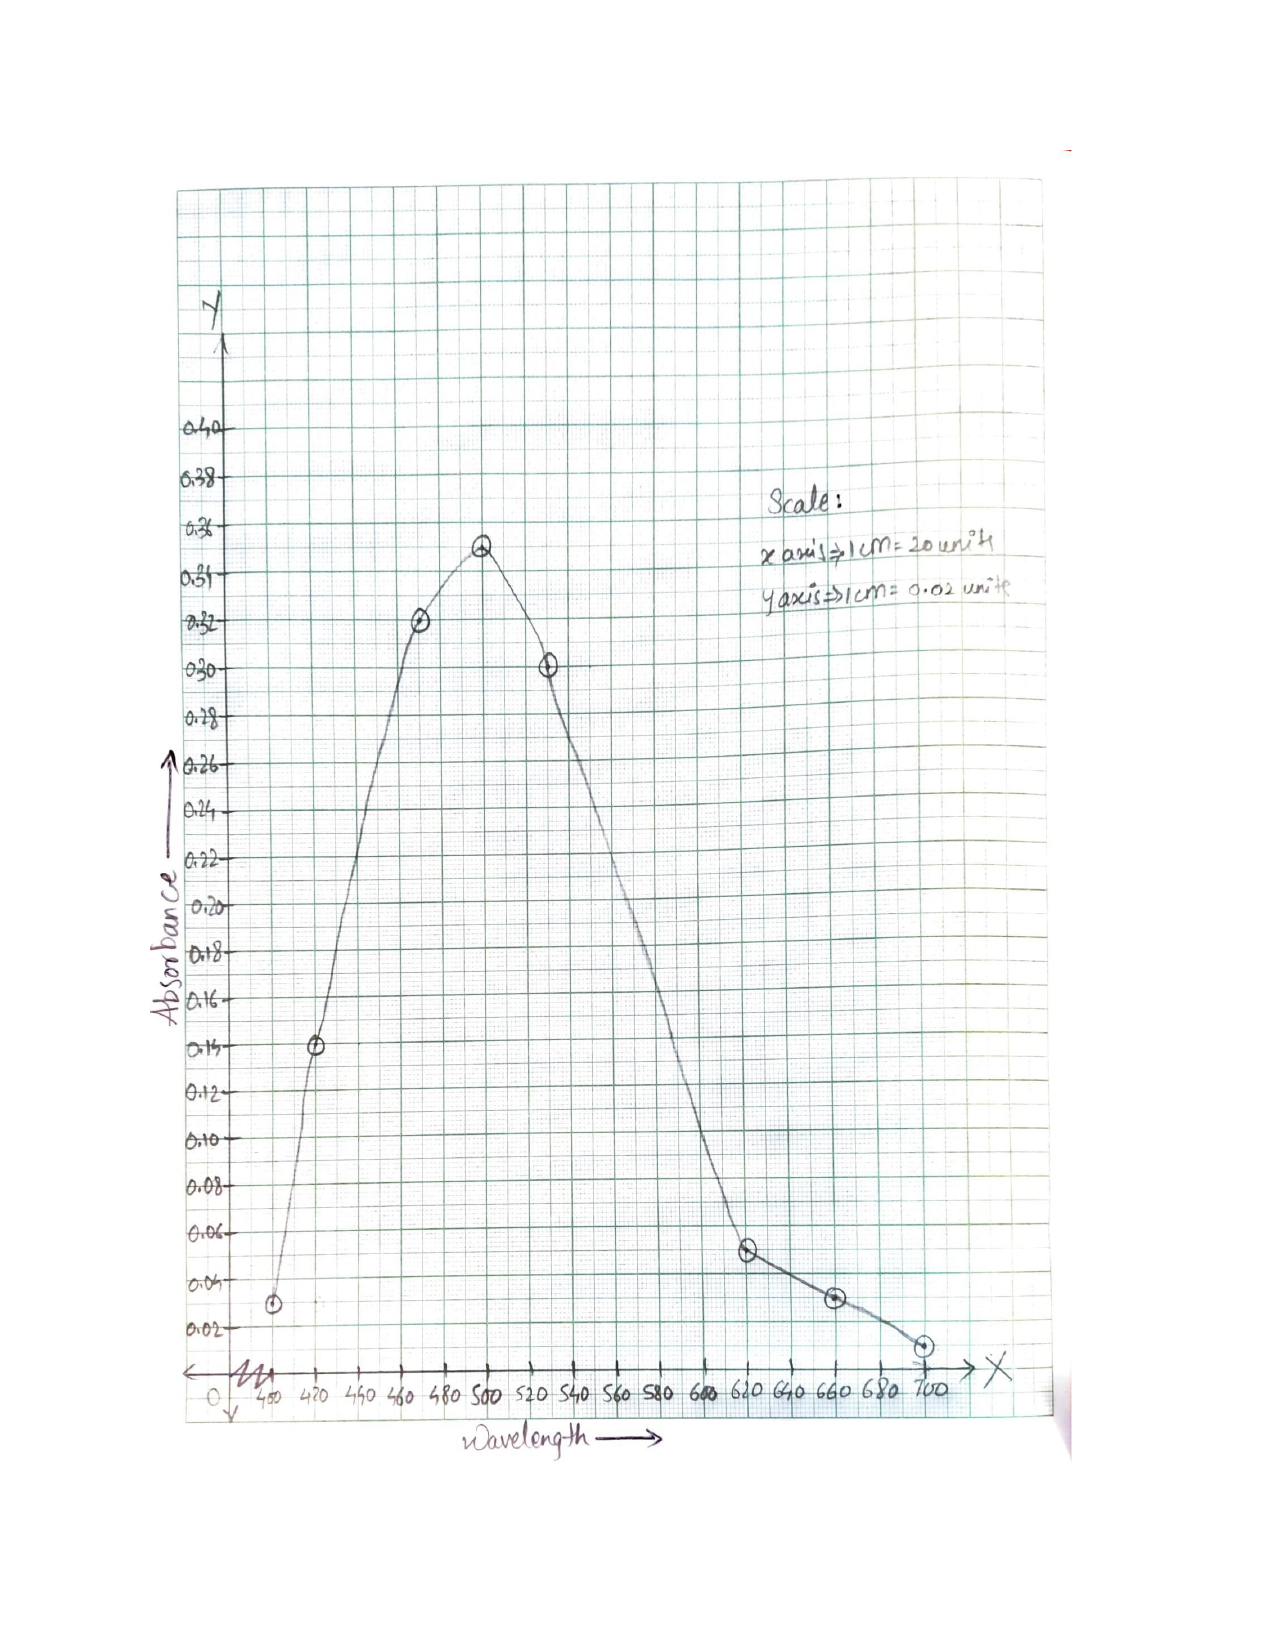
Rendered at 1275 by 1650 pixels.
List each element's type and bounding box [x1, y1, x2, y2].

picture [150, 150, 1072, 1465]
